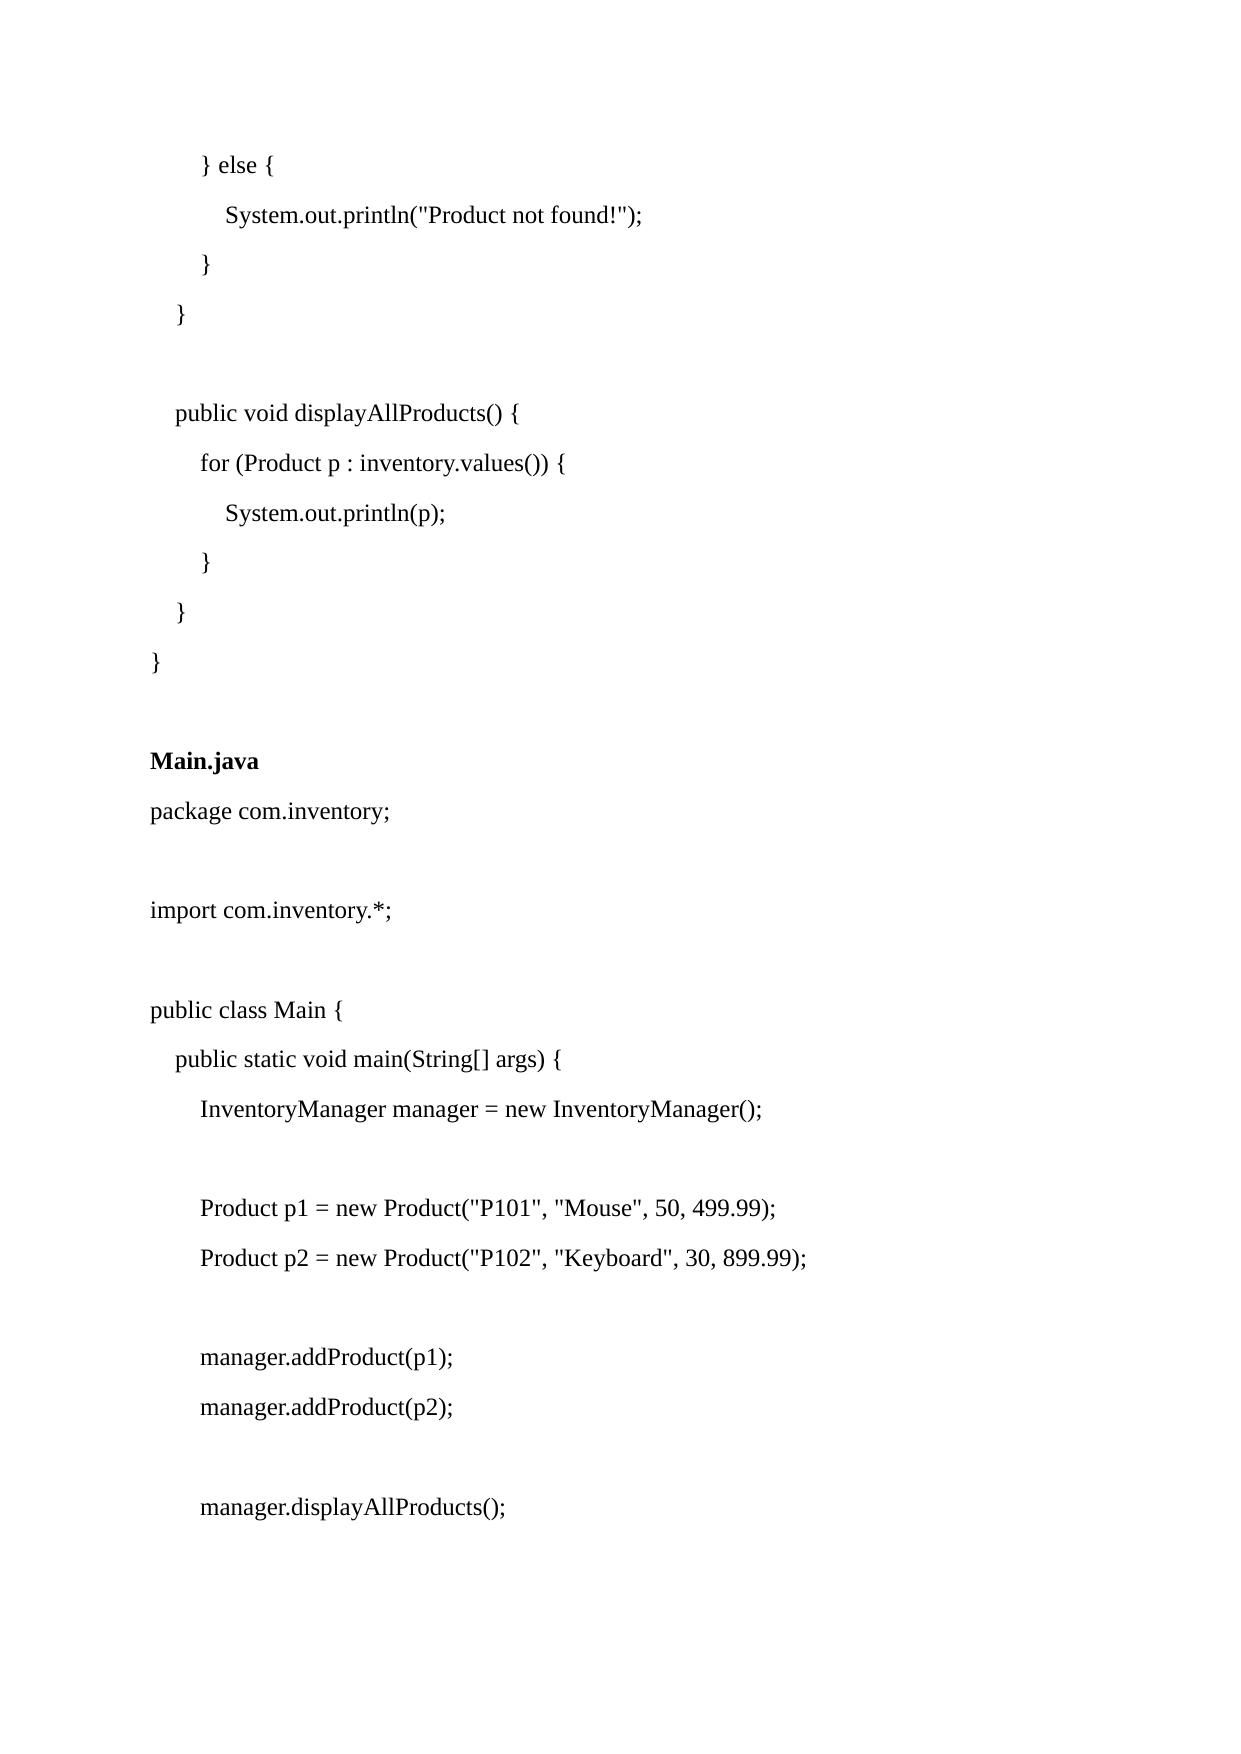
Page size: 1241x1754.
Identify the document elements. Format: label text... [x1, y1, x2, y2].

text public class Main { [150, 995, 1090, 1023]
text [150, 200, 1090, 228]
text package com.inventory; [150, 796, 1090, 825]
text for (Product p : inventory.values()) { [150, 448, 1090, 477]
text Product p2 = new Product("P102", "Keyboard", 30, 899.99); [150, 1243, 1090, 1272]
text Product p1 = new Product("P101", "Mouse", 50, 499.99); [150, 1193, 1090, 1222]
text manager.addProduct(p2); [150, 1392, 1090, 1421]
text } [150, 249, 1090, 278]
text public static void main(String[] args) { [150, 1044, 1090, 1073]
text } [150, 597, 1090, 626]
text } [150, 647, 1090, 676]
text manager.addProduct(p1); [150, 1342, 1090, 1371]
text Main.java [150, 746, 1090, 775]
text } else { [150, 150, 1090, 179]
text System.out.println(p); [150, 498, 1090, 527]
text } [150, 547, 1090, 576]
text InventoryManager manager = new InventoryManager(); [150, 1094, 1090, 1123]
text manager.displayAllProducts(); [150, 1492, 1090, 1520]
text public void displayAllProducts() { [150, 398, 1090, 427]
text import com.inventory.*; [150, 895, 1090, 924]
text } [150, 299, 1090, 328]
